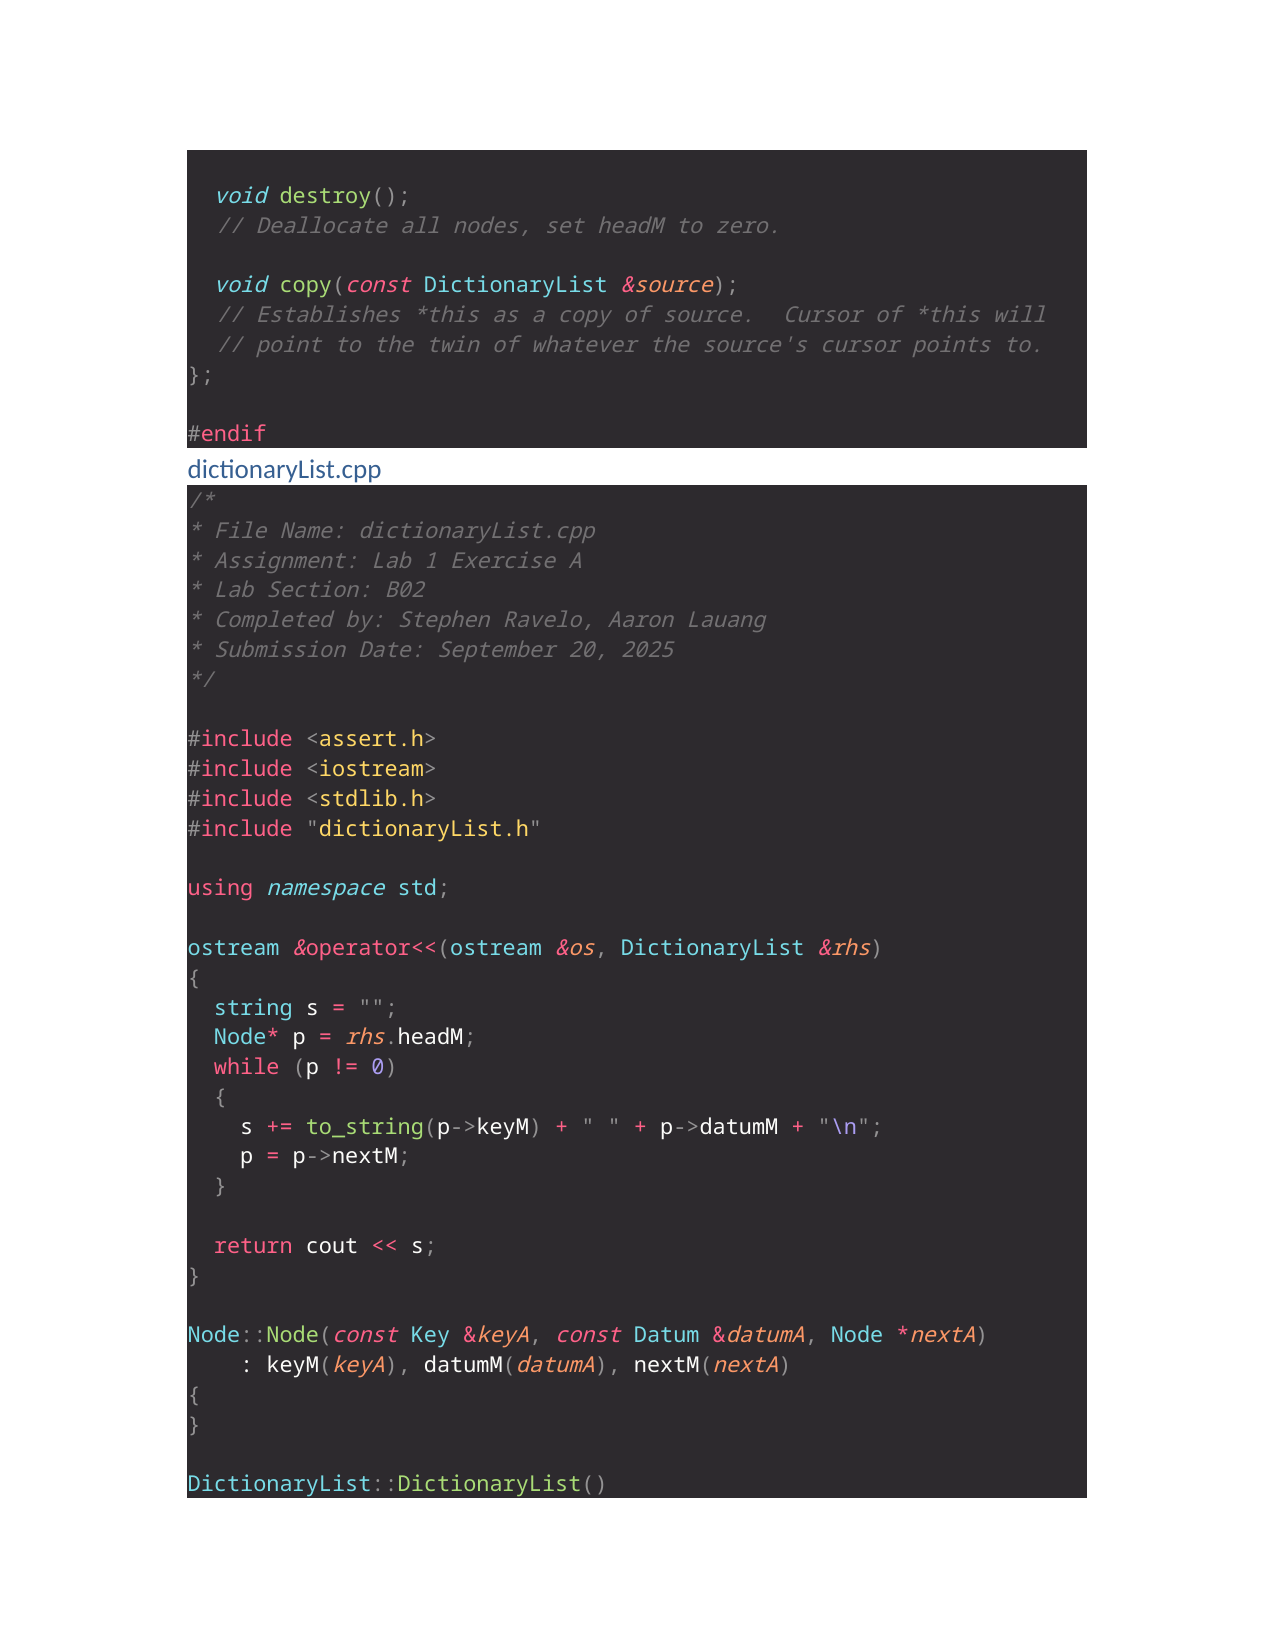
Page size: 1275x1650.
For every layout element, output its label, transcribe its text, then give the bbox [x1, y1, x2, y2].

text * Completed by: Stephen Ravelo, Aaron Lauang [187, 604, 1087, 634]
text void destroy(); [187, 180, 1087, 209]
text DictionaryList::DictionaryList() [187, 1468, 1087, 1498]
text #include <assert.h> [187, 723, 1087, 753]
text */ [187, 664, 1087, 694]
text #include <stdlib.h> [187, 783, 1087, 813]
text Node::Node(const Key &keyA, const Datum &datumA, Node *nextA) [187, 1319, 1087, 1349]
text using namespace std; [187, 872, 1087, 902]
text * Submission Date: September 20, 2025 [187, 634, 1087, 664]
text return cout << s; [187, 1230, 1087, 1260]
text // Deallocate all nodes, set headM to zero. [187, 209, 1087, 239]
text * File Name: dictionaryList.cpp [187, 515, 1087, 545]
text { [187, 1081, 1087, 1111]
subtitle dictionaryList.cpp [187, 452, 1087, 485]
text while (p != 0) [187, 1051, 1087, 1081]
text * Assignment: Lab 1 Exercise A [187, 545, 1087, 574]
text ostream &operator<<(ostream &os, DictionaryList &rhs) [187, 932, 1087, 962]
text s += to_string(p->keyM) + " " + p->datumM + "\n"; [187, 1111, 1087, 1141]
text }; [187, 358, 1087, 388]
text } [187, 1170, 1087, 1200]
text Node* p = rhs.headM; [187, 1021, 1087, 1051]
text void copy(const DictionaryList &source); [187, 269, 1087, 299]
text { [187, 962, 1087, 992]
text } [187, 1409, 1087, 1438]
text #endif [187, 418, 1087, 448]
text // point to the twin of whatever the source's cursor points to. [187, 329, 1087, 358]
text * Lab Section: B02 [187, 574, 1087, 604]
text // Establishes *this as a copy of source. Cursor of *this will [187, 299, 1087, 329]
text #include <iostream> [187, 753, 1087, 783]
text #include "dictionaryList.h" [187, 813, 1087, 843]
text /* [187, 485, 1087, 515]
text { [187, 1379, 1087, 1409]
text p = p->nextM; [187, 1141, 1087, 1170]
text string s = ""; [187, 992, 1087, 1021]
text } [187, 1260, 1087, 1289]
text : keyM(keyA), datumM(datumA), nextM(nextA) [187, 1349, 1087, 1379]
